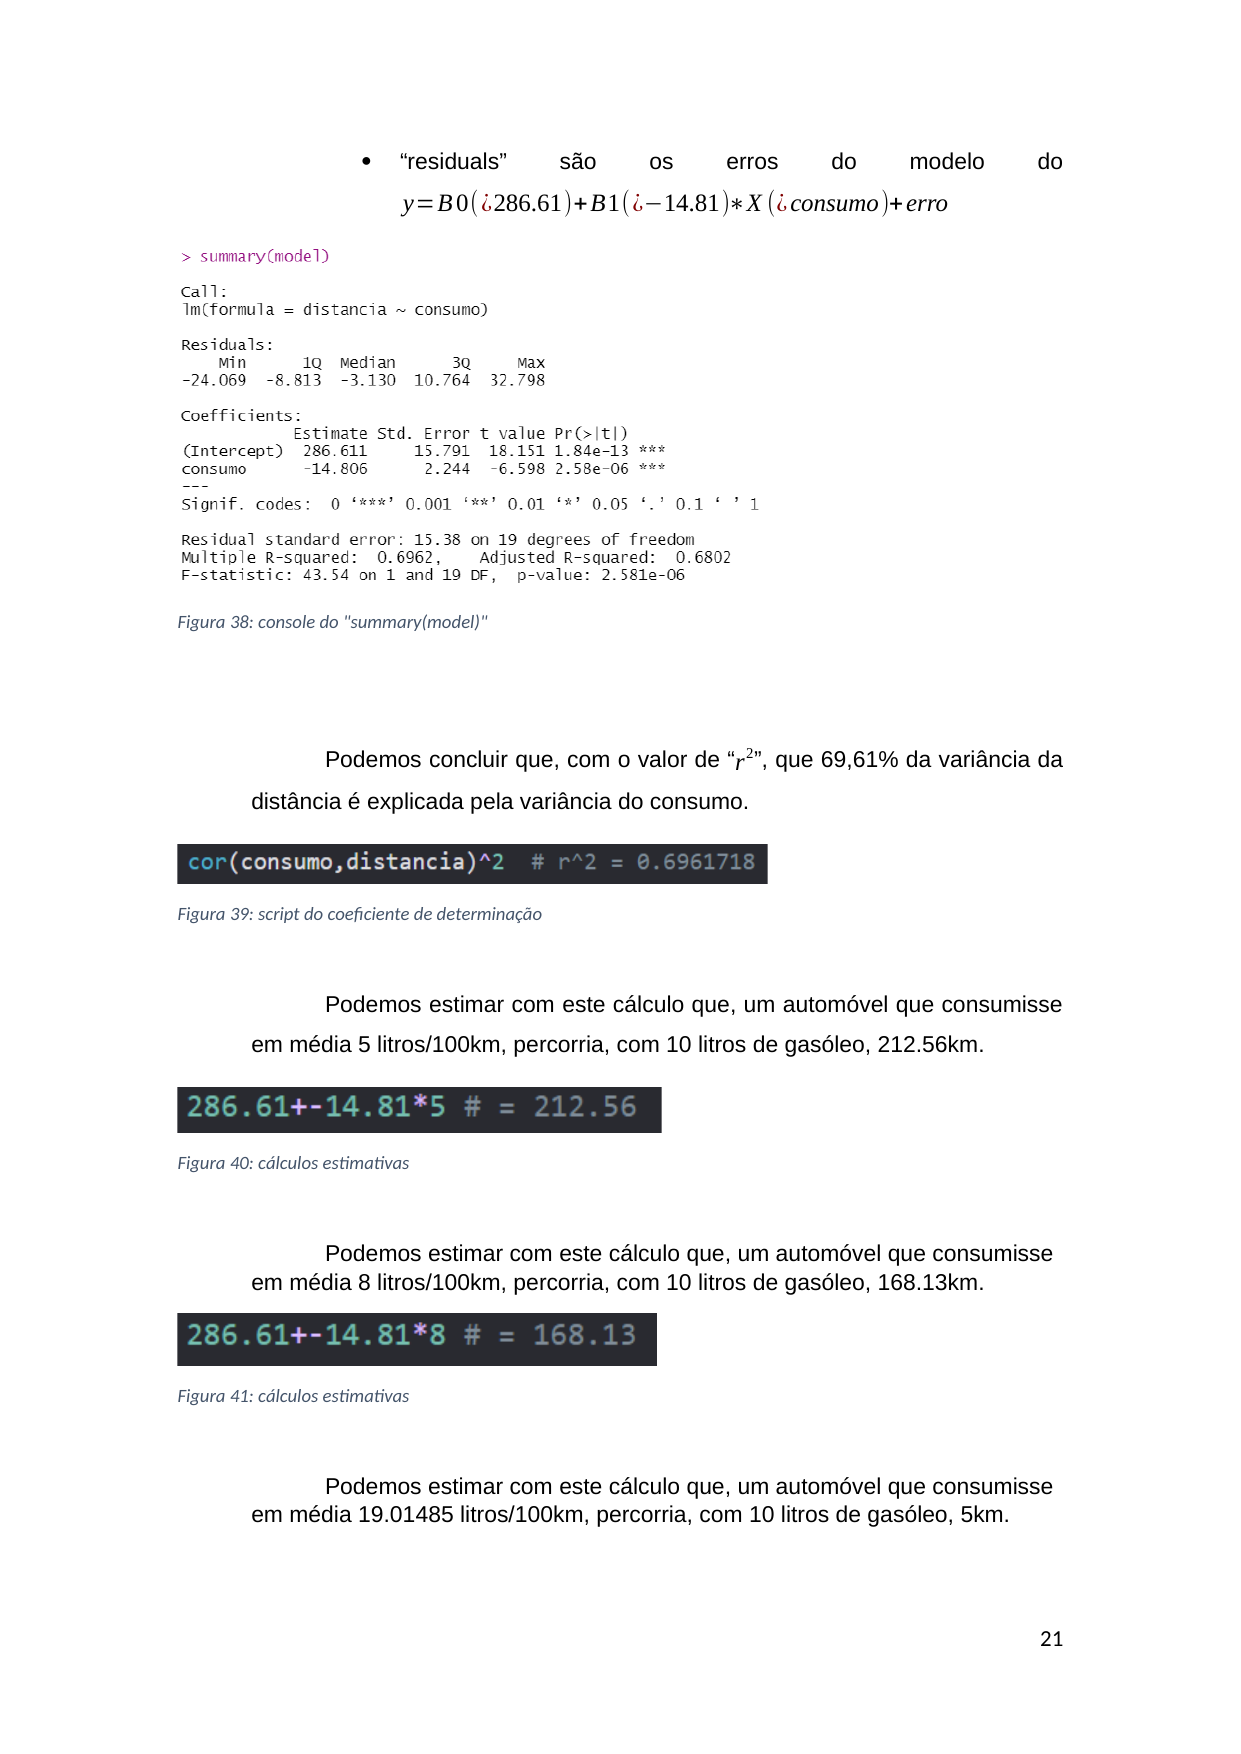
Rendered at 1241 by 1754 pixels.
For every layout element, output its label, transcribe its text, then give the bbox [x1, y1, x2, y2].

text Podemos estimar com este cálculo que, um automóvel que consumisse em média 5 litros/100km, percorria, com 10 litros de gasóleo, 212.56km. [251, 991, 1063, 1057]
text Podemos estimar com este cálculo que, um automóvel que consumisse em média 19.01485 litros/100km, percorria, com 10 litros de gasóleo, 5km. [251, 1473, 1063, 1528]
picture [177, 844, 768, 884]
picture [177, 1087, 662, 1133]
list “residuals” são os erros do modelo do [362, 148, 1063, 218]
picture [177, 248, 768, 592]
text Podemos estimar com este cálculo que, um automóvel que consumisse em média 8 litros/100km, percorria, com 10 litros de gasóleo, 168.13km. [251, 1240, 1063, 1295]
picture [177, 1313, 657, 1366]
text Podemos concluir que, com o valor de “”, que 69,61% da variância da distância é explicada pela variância do consumo. [251, 744, 1063, 814]
